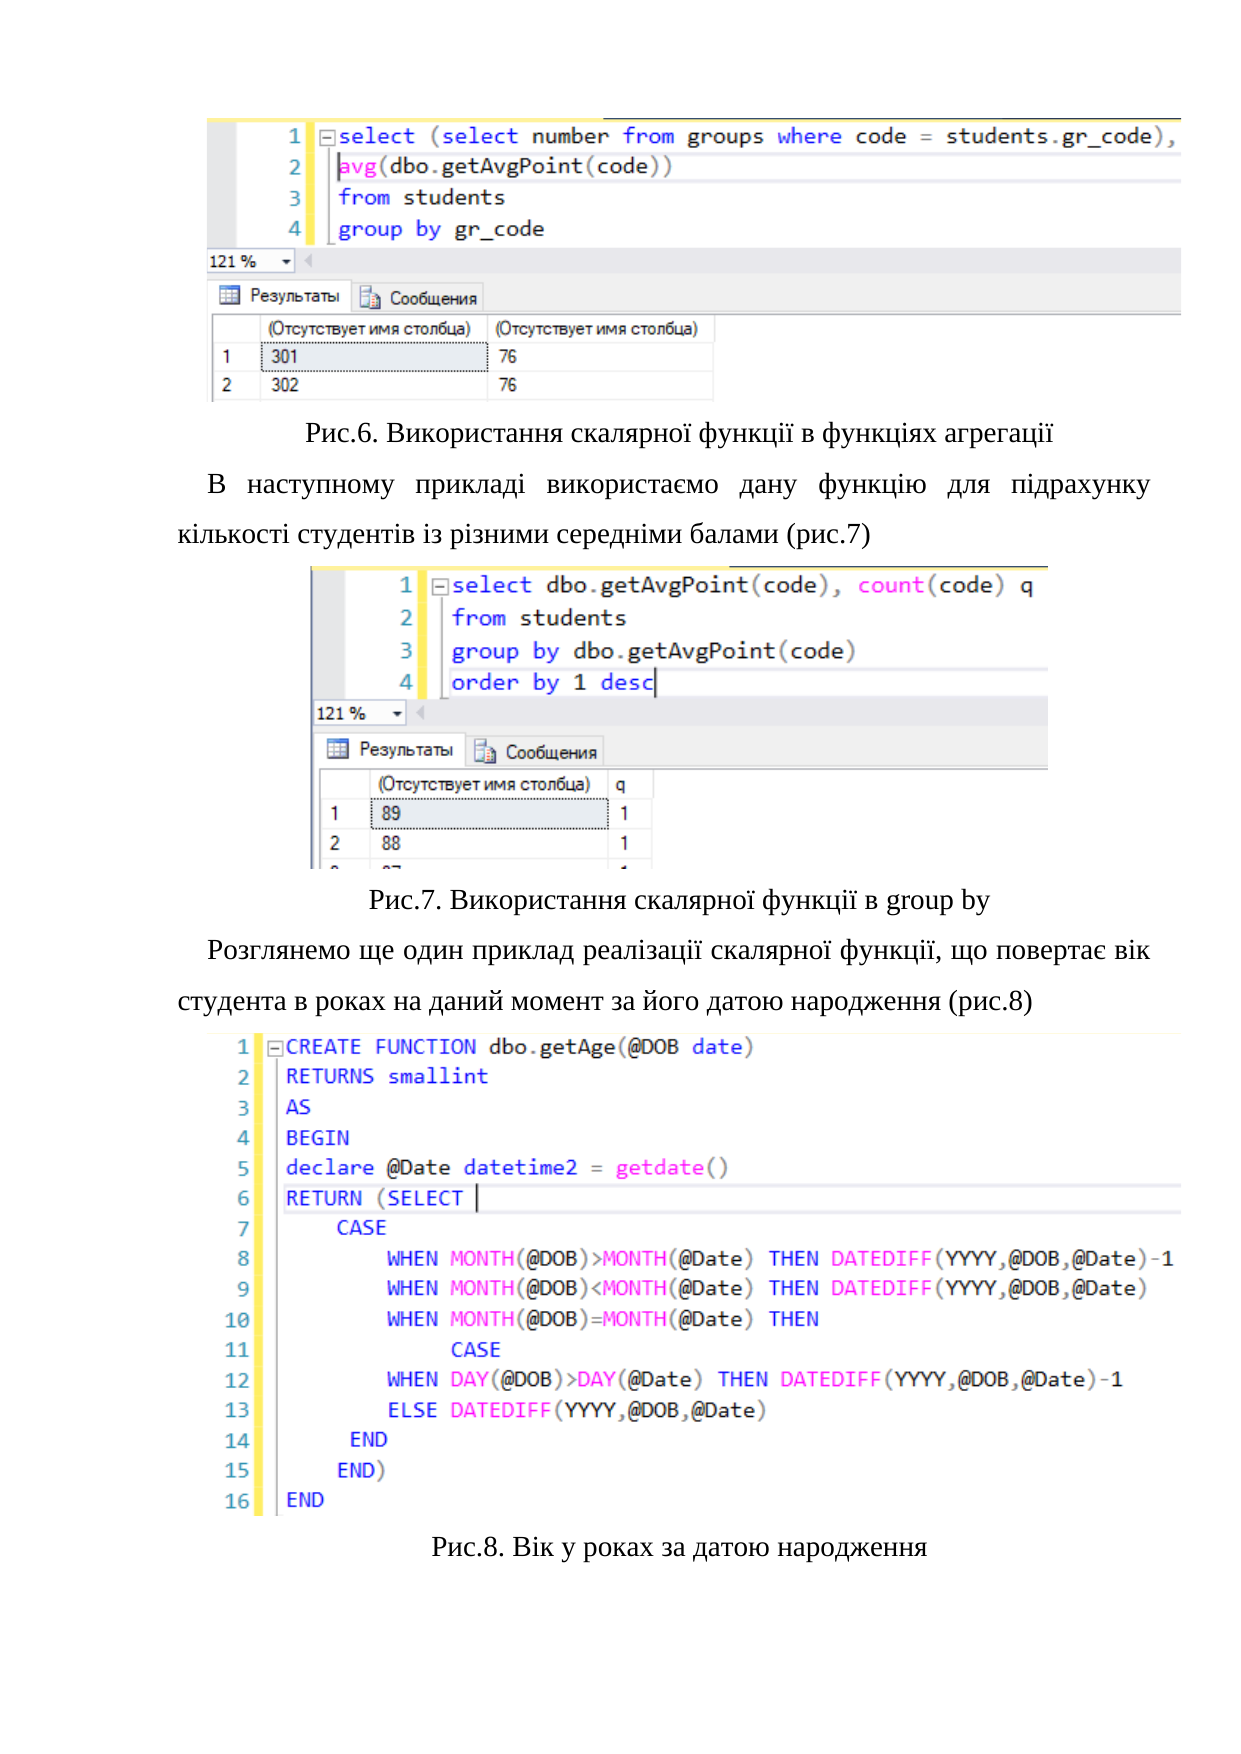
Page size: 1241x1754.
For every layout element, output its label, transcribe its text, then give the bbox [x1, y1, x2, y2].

list Рис.6. Використання скалярної функції в функціях агрегації [177, 416, 1152, 449]
list Рис.7. Використання скалярної функції в group by [177, 882, 1152, 916]
picture [310, 566, 1048, 869]
list Розглянемо ще один приклад реалізації скалярної функції, що повертає вік студента в роках на даний момент за його датою народження (рис.8) [177, 932, 1152, 1016]
list Рис.8. Вік у роках за датою народження [177, 1529, 1152, 1563]
picture [206, 118, 1182, 402]
list В наступному прикладі використаємо дану функцію для підрахунку кількості студентів із різними середніми балами (рис.7) [177, 466, 1152, 550]
picture [206, 1033, 1182, 1516]
